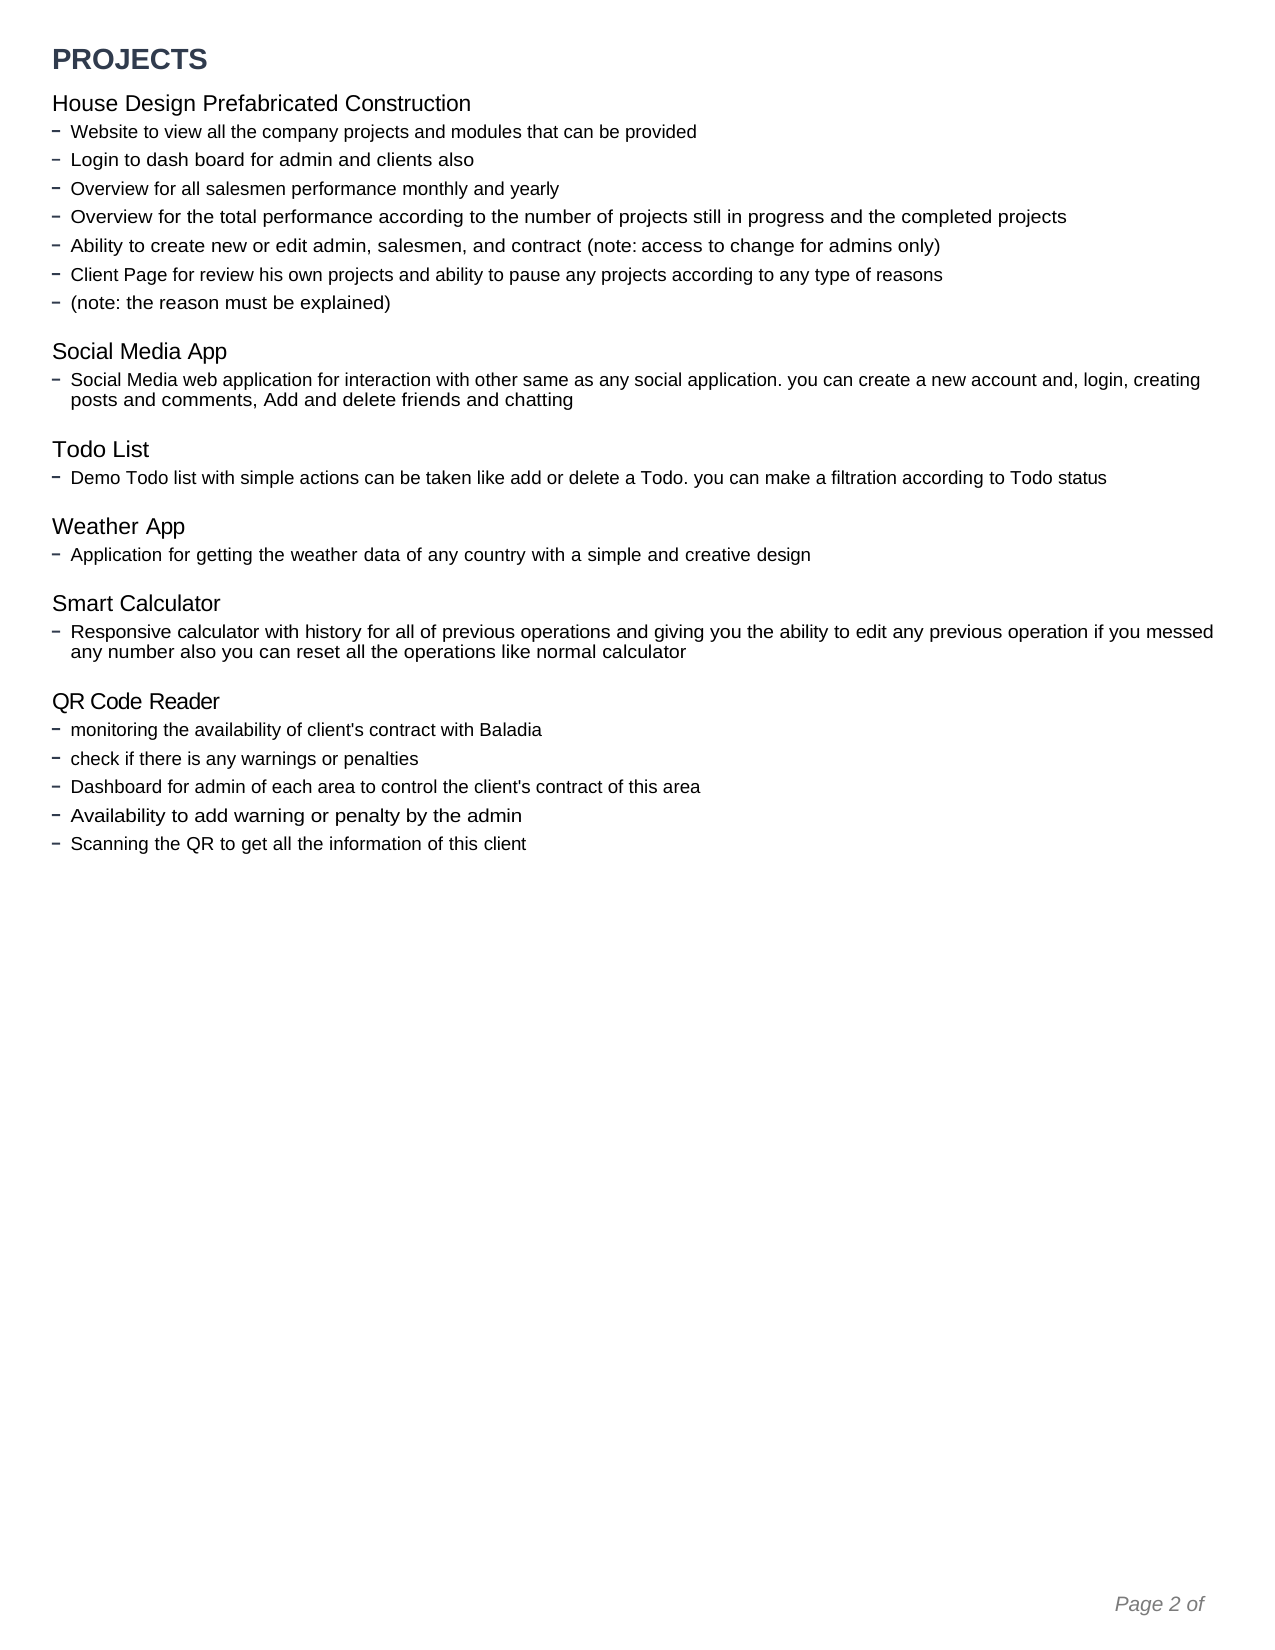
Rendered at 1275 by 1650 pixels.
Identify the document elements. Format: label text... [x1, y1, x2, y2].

subtitle Weather App [52, 513, 1231, 539]
text Responsive calculator with history for all of previous operations and giving you the ability to edit any previous operation if you messed any number also you can reset all the operations like normal calculator [70, 622, 1222, 663]
subtitle PROJECTS [52, 42, 1231, 76]
text Overview for the total performance according to the number of projects still in progress and the completed projects Ability to create new or edit admin, salesmen, and contract (note: access to change for admins only) [70, 206, 1093, 256]
subtitle Todo List [52, 436, 1231, 462]
text Scanning the QR to get all the information of this client [70, 833, 1231, 854]
subtitle House Design Prefabricated Construction [52, 90, 1231, 116]
text Overview for all salesmen performance monthly and yearly [70, 178, 1231, 199]
text Dashboard for admin of each area to control the client's contract of this area Availability to add warning or penalty by the admin [70, 776, 743, 826]
subtitle Smart Calculator [52, 590, 1231, 617]
text Client Page for review his own projects and ability to pause any projects according to any type of reasons (note: the reason must be explained) [70, 263, 959, 314]
text Application for getting the weather data of any country with a simple and creative design [70, 544, 1231, 565]
subtitle QR Code Reader [52, 688, 1231, 714]
text Demo Todo list with simple actions can be taken like add or delete a Todo. you can make a filtration according to Todo status [70, 467, 1231, 488]
text Website to view all the company projects and modules that can be provided Login to dash board for admin and clients also [70, 121, 743, 171]
subtitle Social Media App [52, 338, 1231, 365]
text monitoring the availability of client's contract with Baladia check if there is any warnings or penalties [70, 719, 587, 769]
text Social Media web application for interaction with other same as any social application. you can create a new account and, login, creating posts and comments, Add and delete friends and chatting [70, 370, 1231, 411]
